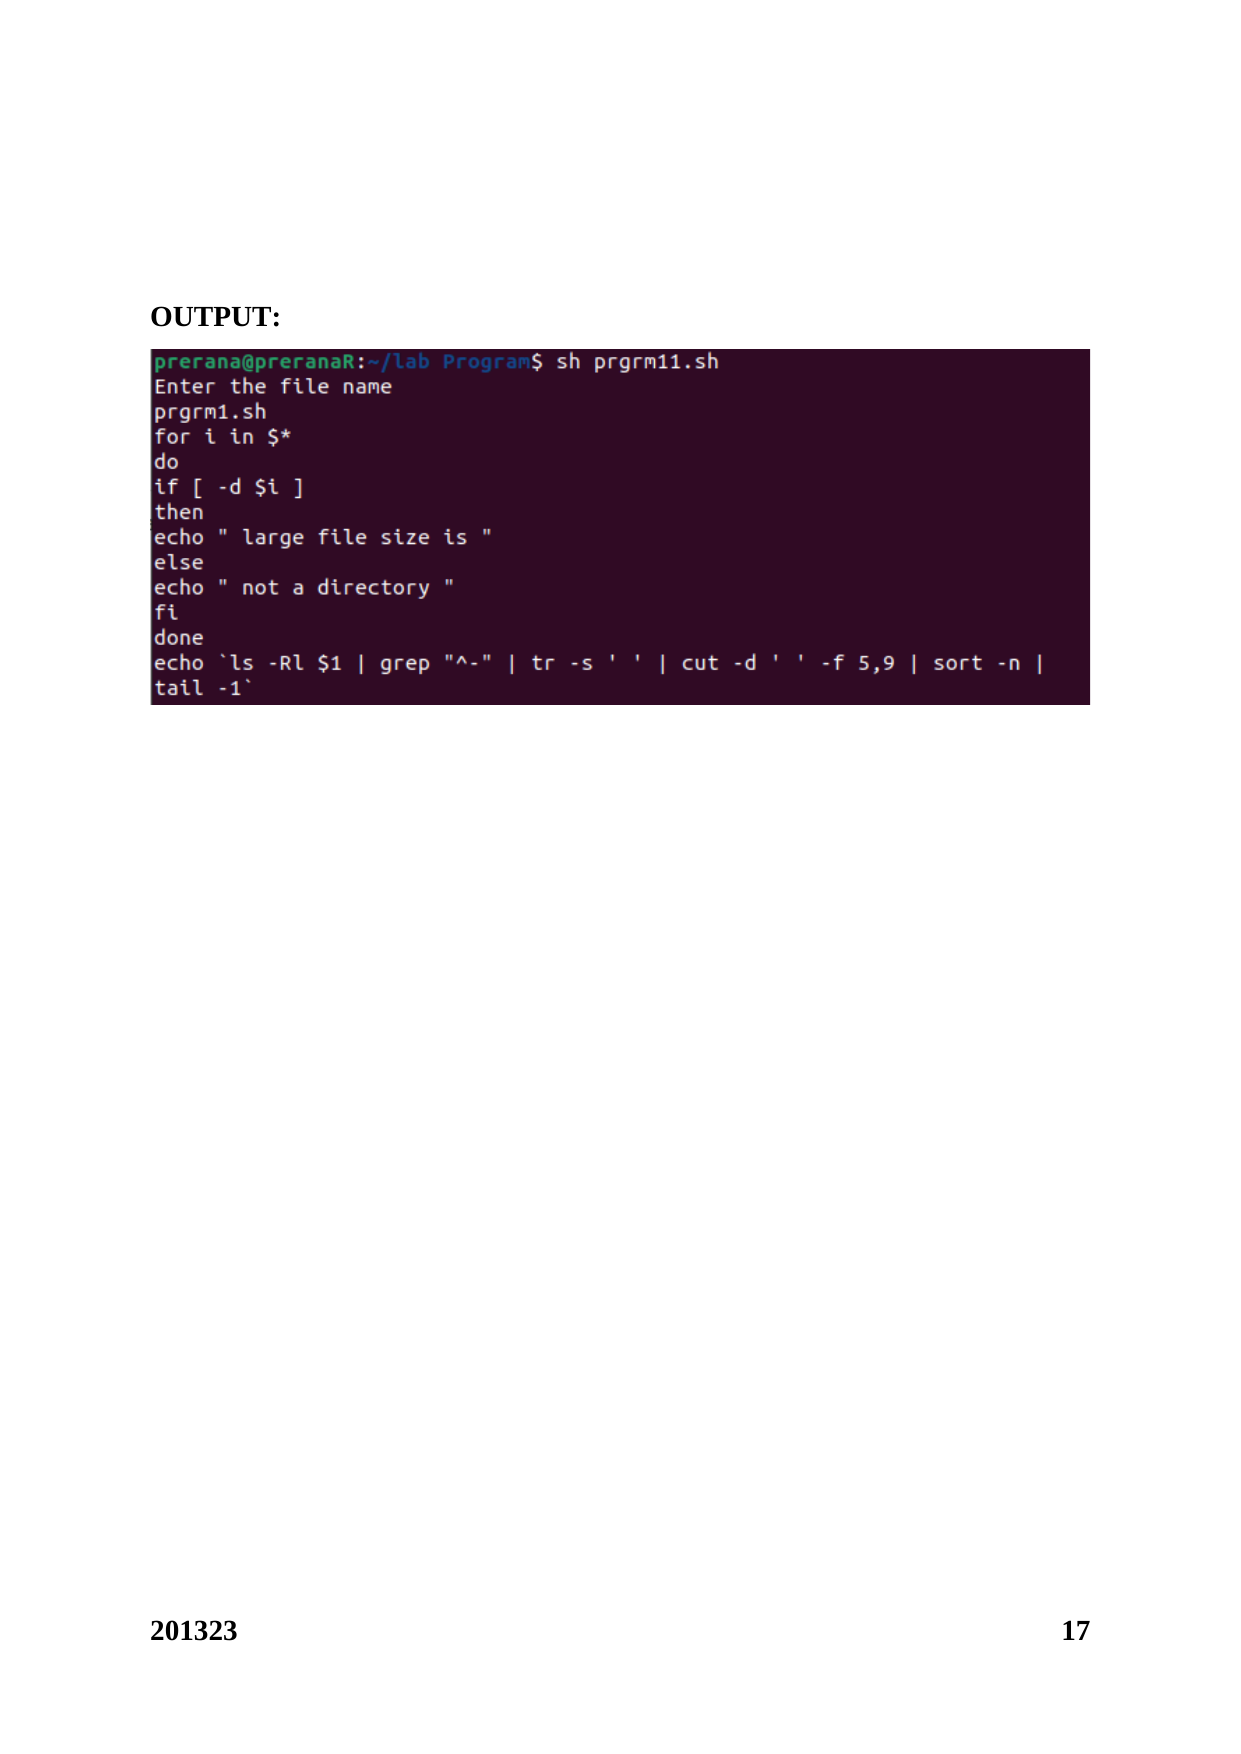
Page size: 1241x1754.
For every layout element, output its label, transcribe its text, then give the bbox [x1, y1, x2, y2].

text OUTPUT: [150, 299, 1090, 333]
picture [150, 349, 1091, 705]
